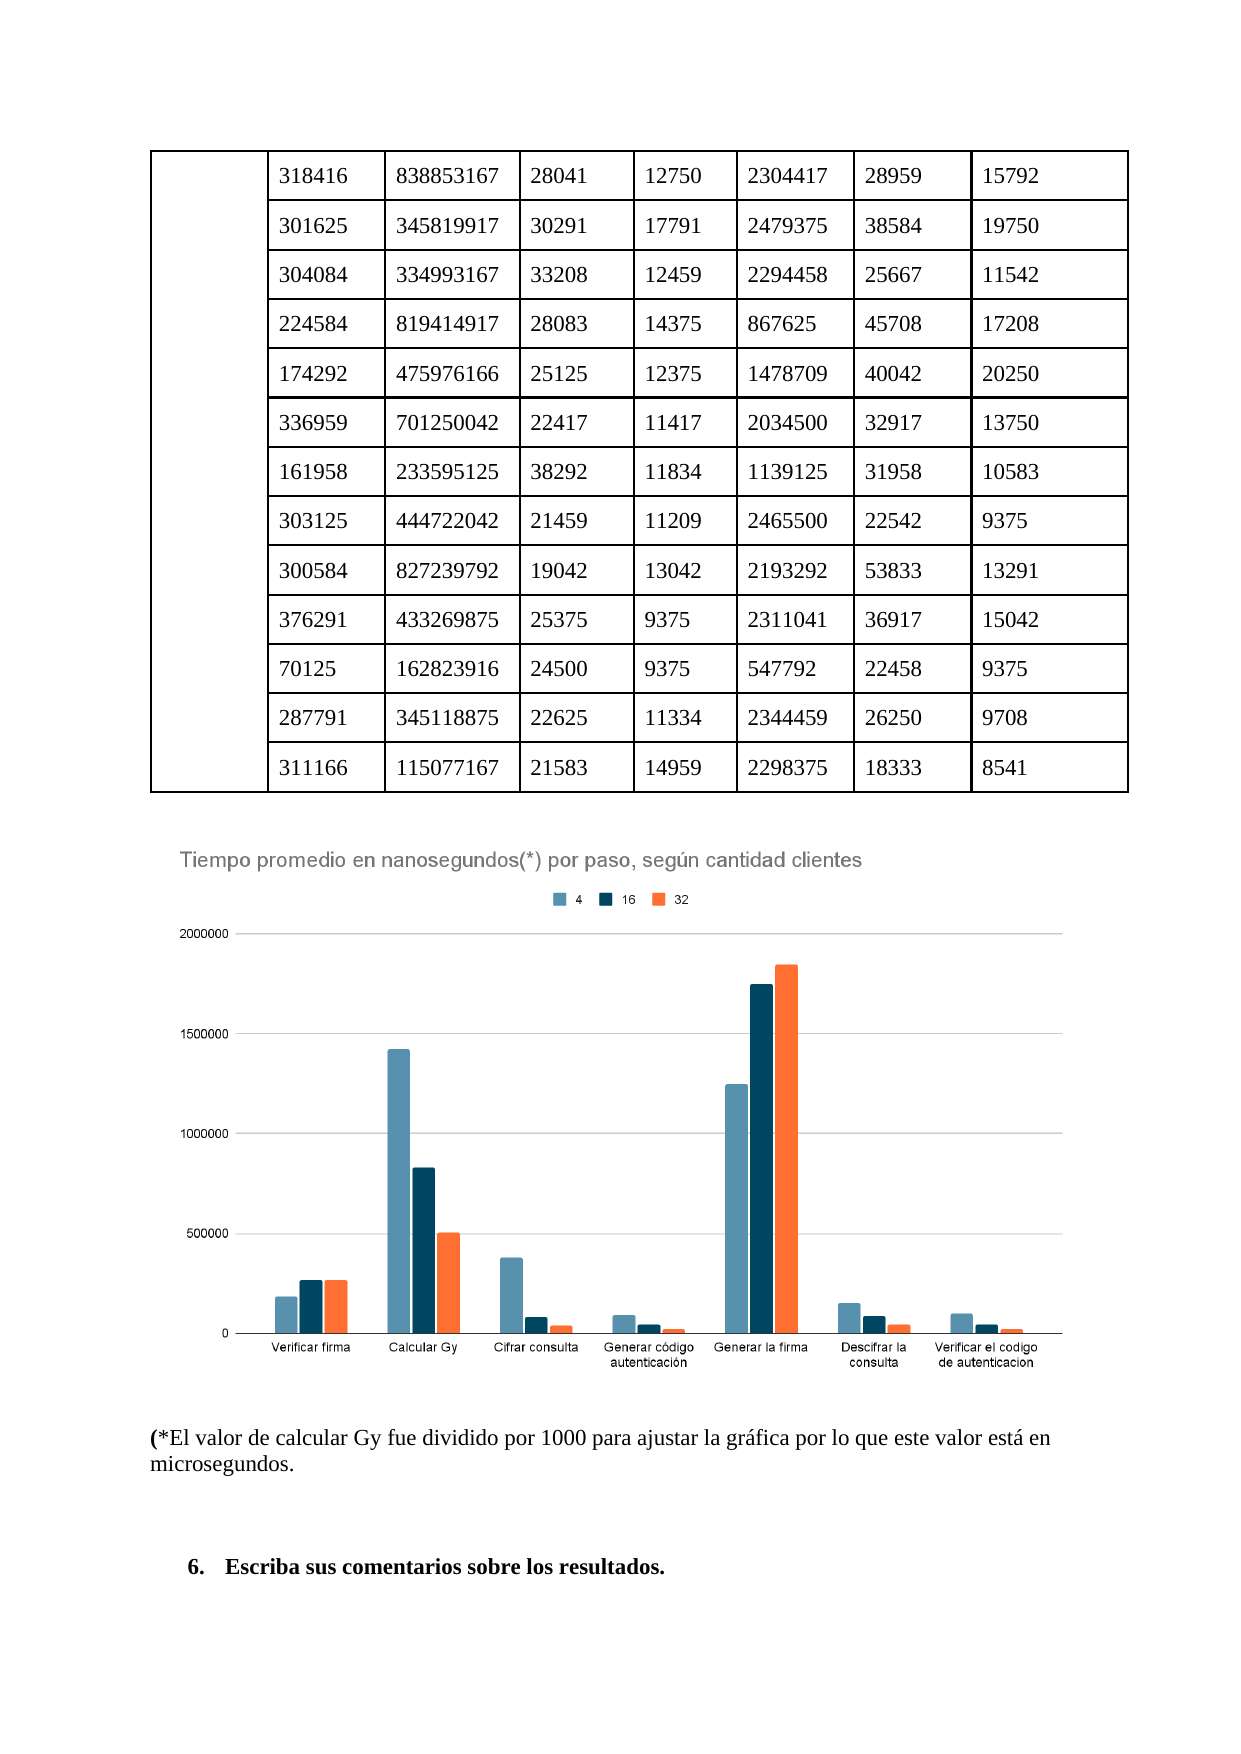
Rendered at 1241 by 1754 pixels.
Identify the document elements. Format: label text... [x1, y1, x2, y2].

table_cell 40042 [855, 349, 970, 396]
table_cell 11542 [973, 251, 1127, 298]
table_cell 2465500 [738, 497, 853, 544]
table_cell 304084 [269, 251, 384, 298]
table_cell 25667 [855, 251, 970, 298]
table_cell 10583 [973, 448, 1127, 495]
table_cell 17208 [973, 300, 1127, 347]
table_cell 12459 [635, 251, 736, 298]
table_cell 2311041 [738, 596, 853, 643]
table_cell 24500 [521, 645, 633, 692]
table_cell 1478709 [738, 349, 853, 396]
table_cell 161958 [269, 448, 384, 495]
table_cell 15042 [973, 596, 1127, 643]
table_cell 22625 [521, 694, 633, 741]
picture [150, 817, 1091, 1399]
table_cell 14375 [635, 300, 736, 347]
table_cell 2193292 [738, 546, 853, 593]
table_cell 433269875 [386, 596, 519, 643]
table_cell 9708 [973, 694, 1127, 741]
list Escriba sus comentarios sobre los resultados. [187, 1553, 1090, 1579]
table_cell 224584 [269, 300, 384, 347]
table_cell 174292 [269, 349, 384, 396]
table_cell 301625 [269, 201, 384, 248]
table_cell 303125 [269, 497, 384, 544]
table_cell 233595125 [386, 448, 519, 495]
table_cell 12750 [635, 152, 736, 199]
table_cell 70125 [269, 645, 384, 692]
table_cell 28041 [521, 152, 633, 199]
table_cell 287791 [269, 694, 384, 741]
table_cell 9375 [973, 497, 1127, 544]
table_cell 28959 [855, 152, 970, 199]
table_cell 2479375 [738, 201, 853, 248]
table_cell 22458 [855, 645, 970, 692]
table_cell 25375 [521, 596, 633, 643]
table_cell 13750 [973, 399, 1127, 446]
table_cell 19042 [521, 546, 633, 593]
table_cell 19750 [973, 201, 1127, 248]
table_cell 311166 [269, 743, 384, 791]
table_cell 31958 [855, 448, 970, 495]
table_cell 819414917 [386, 300, 519, 347]
table_cell 827239792 [386, 546, 519, 593]
table_cell 162823916 [386, 645, 519, 692]
table_cell 33208 [521, 251, 633, 298]
table_cell 444722042 [386, 497, 519, 544]
table_cell 11334 [635, 694, 736, 741]
table_cell 12375 [635, 349, 736, 396]
table_cell 25125 [521, 349, 633, 396]
table_cell 18333 [855, 743, 970, 791]
table_cell 38584 [855, 201, 970, 248]
table_cell 336959 [269, 399, 384, 446]
table_cell 547792 [738, 645, 853, 692]
table_cell 38292 [521, 448, 633, 495]
table_cell 21583 [521, 743, 633, 791]
table_cell 22542 [855, 497, 970, 544]
table_cell 115077167 [386, 743, 519, 791]
table_cell 838853167 [386, 152, 519, 199]
table_cell 334993167 [386, 251, 519, 298]
table_cell 2304417 [738, 152, 853, 199]
table_cell 867625 [738, 300, 853, 347]
table_cell 32917 [855, 399, 970, 446]
table_cell 475976166 [386, 349, 519, 396]
table_cell 376291 [269, 596, 384, 643]
table_cell 28083 [521, 300, 633, 347]
table_cell 2298375 [738, 743, 853, 791]
table_cell 26250 [855, 694, 970, 741]
table_cell 11417 [635, 399, 736, 446]
table_cell 30291 [521, 201, 633, 248]
table_cell 9375 [635, 596, 736, 643]
table_cell 17791 [635, 201, 736, 248]
table_cell 9375 [635, 645, 736, 692]
table_cell 53833 [855, 546, 970, 593]
table_cell 13291 [973, 546, 1127, 593]
table_cell 14959 [635, 743, 736, 791]
table_cell 36917 [855, 596, 970, 643]
table_cell 2294458 [738, 251, 853, 298]
table_cell 22417 [521, 399, 633, 446]
table_cell 318416 [269, 152, 384, 199]
table_cell 2034500 [738, 399, 853, 446]
table_cell 45708 [855, 300, 970, 347]
table_cell 15792 [973, 152, 1127, 199]
table_cell 9375 [973, 645, 1127, 692]
table_cell 345819917 [386, 201, 519, 248]
table_cell 11209 [635, 497, 736, 544]
table_cell 2344459 [738, 694, 853, 741]
text (*El valor de calcular Gy fue dividido por 1000 para ajustar la gráfica por lo que este valor está en microsegundos. [150, 1424, 1090, 1477]
table_cell 11834 [635, 448, 736, 495]
table_cell 345118875 [386, 694, 519, 741]
table_cell 13042 [635, 546, 736, 593]
table_cell 20250 [973, 349, 1127, 396]
table_cell 1139125 [738, 448, 853, 495]
table_cell 701250042 [386, 399, 519, 446]
table_cell 300584 [269, 546, 384, 593]
table_cell 8541 [973, 743, 1127, 791]
table_cell 21459 [521, 497, 633, 544]
